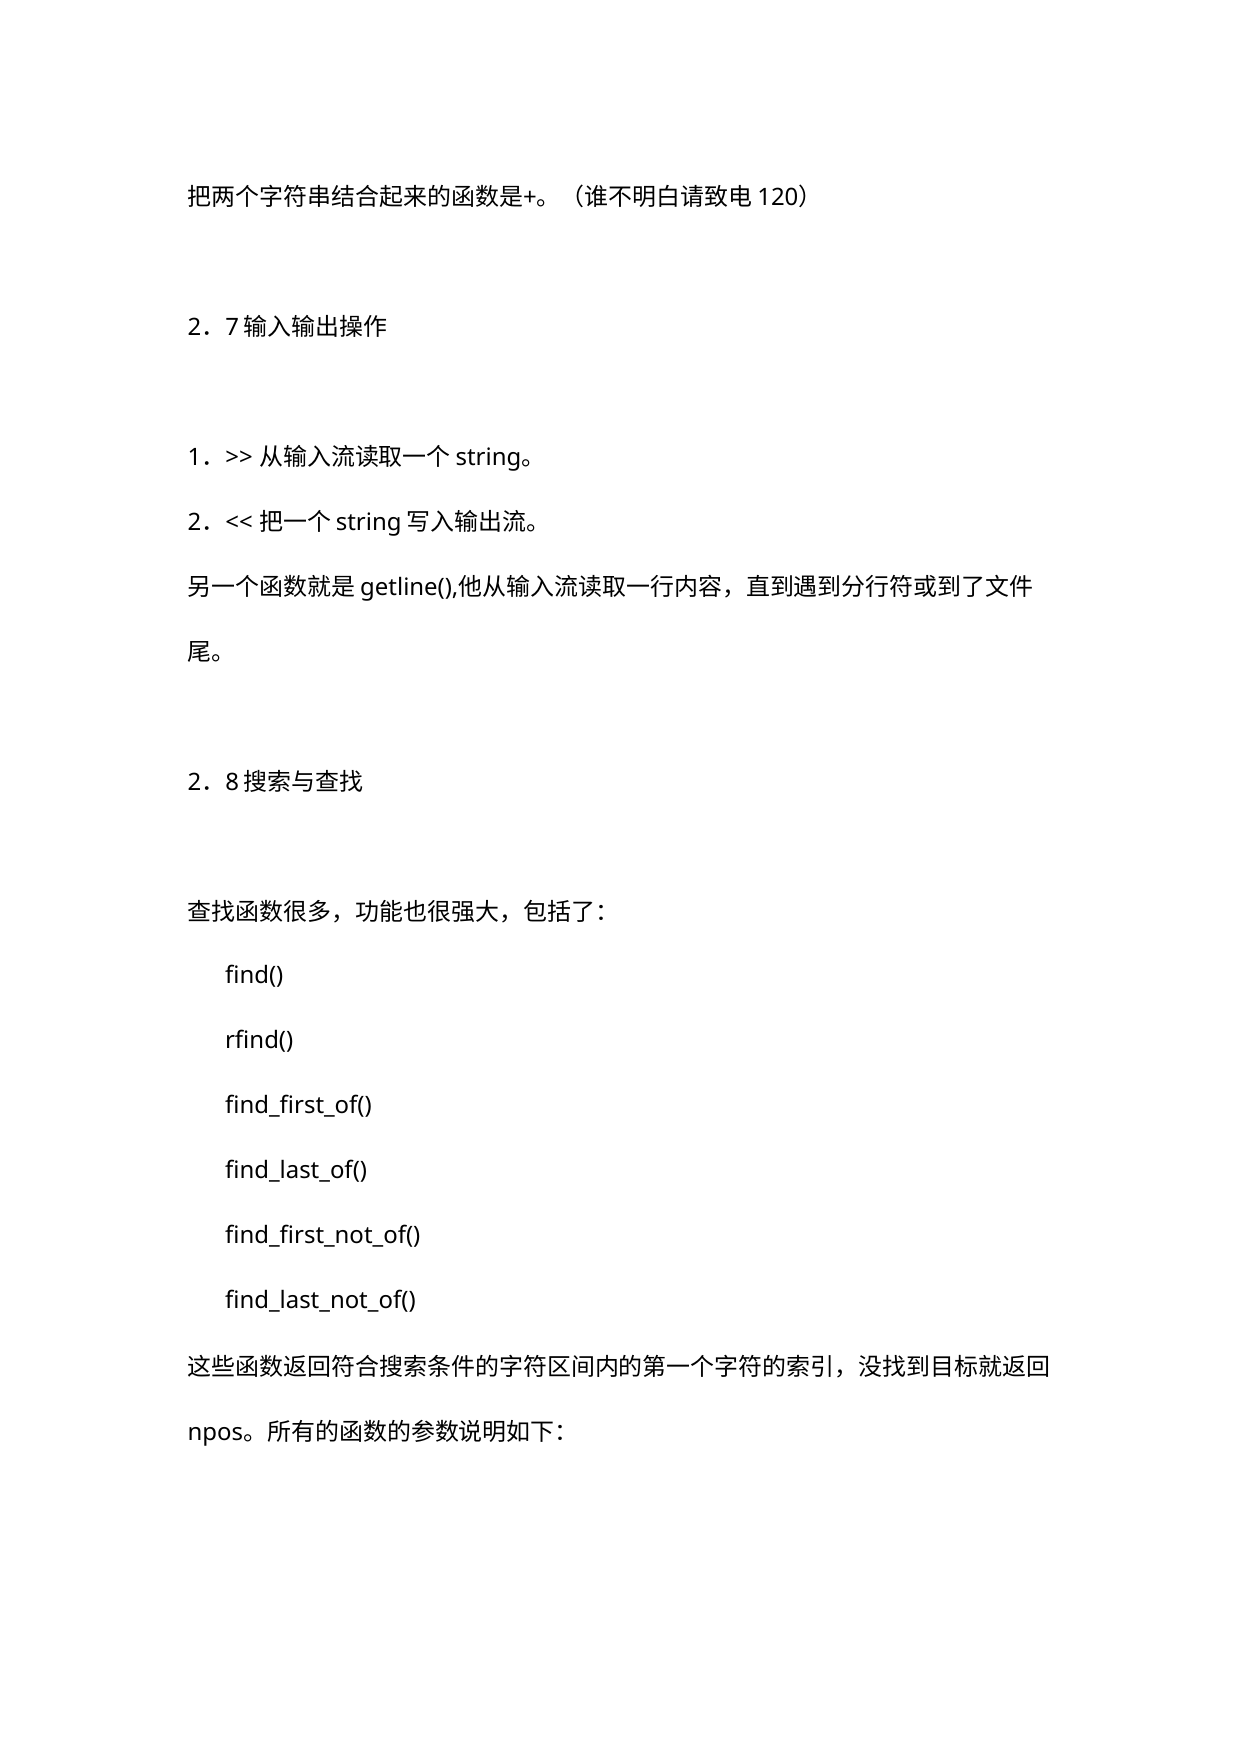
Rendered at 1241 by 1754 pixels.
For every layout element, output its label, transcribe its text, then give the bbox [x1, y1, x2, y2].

text find_first_of() [187, 1072, 1053, 1137]
text find_last_not_of() [187, 1267, 1053, 1332]
text 2．<< 把一个string写入输出流。 [187, 487, 1053, 552]
text 另一个函数就是getline(),他从输入流读取一行内容，直到遇到分行符或到了文件尾。 [187, 552, 1053, 682]
text find_first_not_of() [187, 1202, 1053, 1267]
text 2．8搜索与查找 [187, 747, 1053, 812]
text find_last_of() [187, 1137, 1053, 1202]
text find() [187, 942, 1053, 1007]
text 这些函数返回符合搜索条件的字符区间内的第一个字符的索引，没找到目标就返回npos。所有的函数的参数说明如下： [187, 1332, 1053, 1462]
text 2．7输入输出操作 [187, 292, 1053, 357]
text 查找函数很多，功能也很强大，包括了： [187, 877, 1053, 942]
text rfind() [187, 1007, 1053, 1072]
text 1．>> 从输入流读取一个string。 [187, 422, 1053, 487]
text 把两个字符串结合起来的函数是+。（谁不明白请致电120） [187, 162, 1053, 227]
